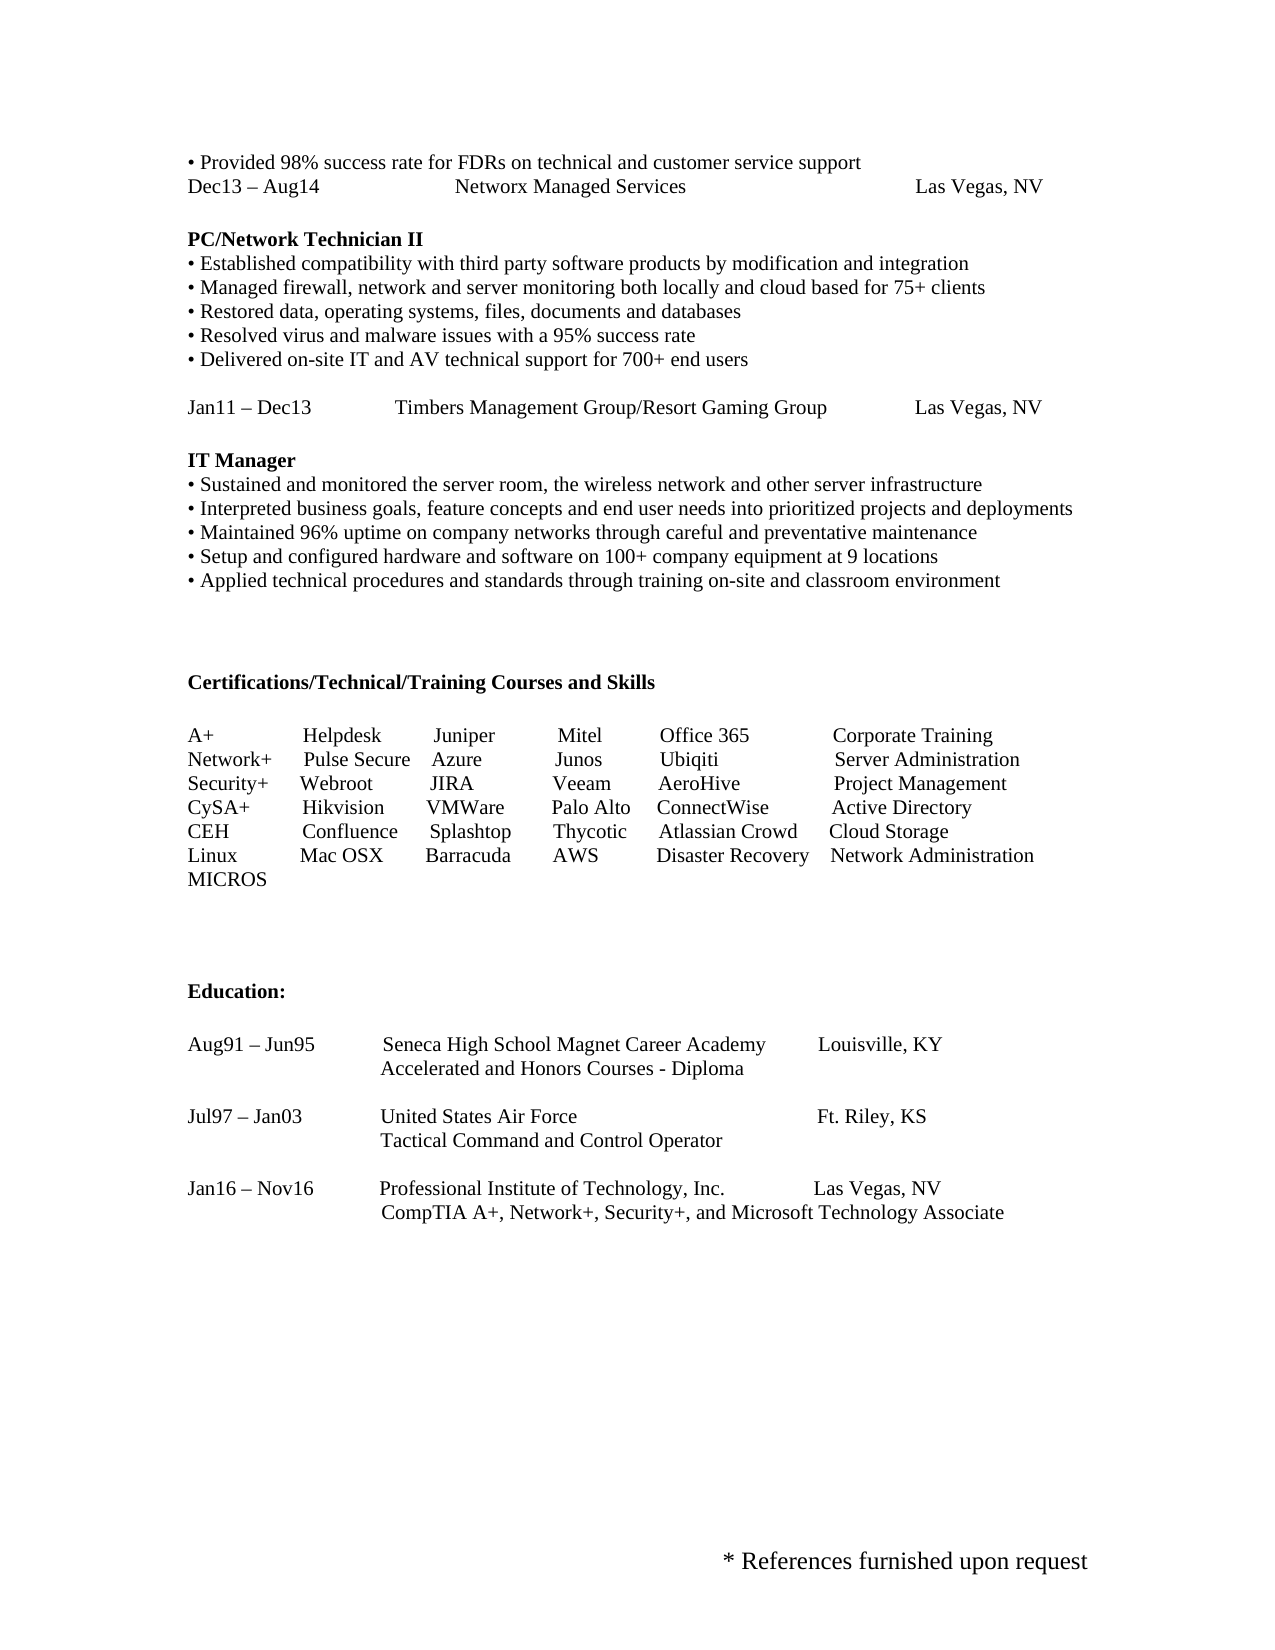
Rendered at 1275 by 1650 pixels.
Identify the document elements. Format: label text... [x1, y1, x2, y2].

text Network+ Pulse Secure Azure Junos Ubiqiti Server Administration [187, 747, 1087, 771]
text • Applied technical procedures and standards through training on-site and classroom environment [187, 568, 1087, 592]
text CompTIA A+, Network+, Security+, and Microsoft Technology Associate [187, 1200, 1087, 1224]
text Jul97 – Jan03 United States Air Force Ft. Riley, KS [187, 1104, 1087, 1128]
text • Restored data, operating systems, files, documents and databases [187, 299, 1087, 323]
text Accelerated and Honors Courses - Diploma [187, 1056, 1087, 1080]
text • Sustained and monitored the server room, the wireless network and other server infrastructure [187, 472, 1087, 496]
text • Provided 98% success rate for FDRs on technical and customer service support [187, 150, 1087, 174]
text Security+ Webroot JIRA Veeam AeroHive Project Management [187, 771, 1087, 795]
text Jan11 – Dec13 Timbers Management Group/Resort Gaming Group Las Vegas, NV [187, 395, 1087, 419]
text Tactical Command and Control Operator [187, 1128, 1087, 1152]
text • Setup and configured hardware and software on 100+ company equipment at 9 locations [187, 544, 1087, 568]
text Jan16 – Nov16 Professional Institute of Technology, Inc. Las Vegas, NV [187, 1176, 1087, 1200]
text • Resolved virus and malware issues with a 95% success rate [187, 323, 1087, 347]
text • Managed firewall, network and server monitoring both locally and cloud based for 75+ clients [187, 275, 1087, 299]
text Education: [187, 978, 1087, 1003]
text IT Manager [187, 448, 1087, 472]
text CEH Confluence Splashtop Thycotic Atlassian Crowd Cloud Storage [187, 819, 1087, 843]
text Dec13 – Aug14 Networx Managed Services Las Vegas, NV [187, 174, 1087, 198]
text Certifications/Technical/Training Courses and Skills [187, 670, 1087, 694]
text • Delivered on-site IT and AV technical support for 700+ end users [187, 347, 1087, 371]
text • Established compatibility with third party software products by modification and integration [187, 251, 1087, 275]
text Aug91 – Jun95 Seneca High School Magnet Career Academy Louisville, KY [187, 1032, 1087, 1056]
text • Maintained 96% uptime on company networks through careful and preventative maintenance [187, 520, 1087, 544]
text • Interpreted business goals, feature concepts and end user needs into prioritized projects and deployments [187, 496, 1087, 520]
text PC/Network Technician II [187, 227, 1087, 251]
text A+ Helpdesk Juniper Mitel Office 365 Corporate Training [187, 723, 1087, 747]
text CySA+ Hikvision VMWare Palo Alto ConnectWise Active Directory [187, 795, 1087, 819]
text Linux Mac OSX Barracuda AWS Disaster Recovery Network Administration MICROS [187, 843, 1087, 891]
